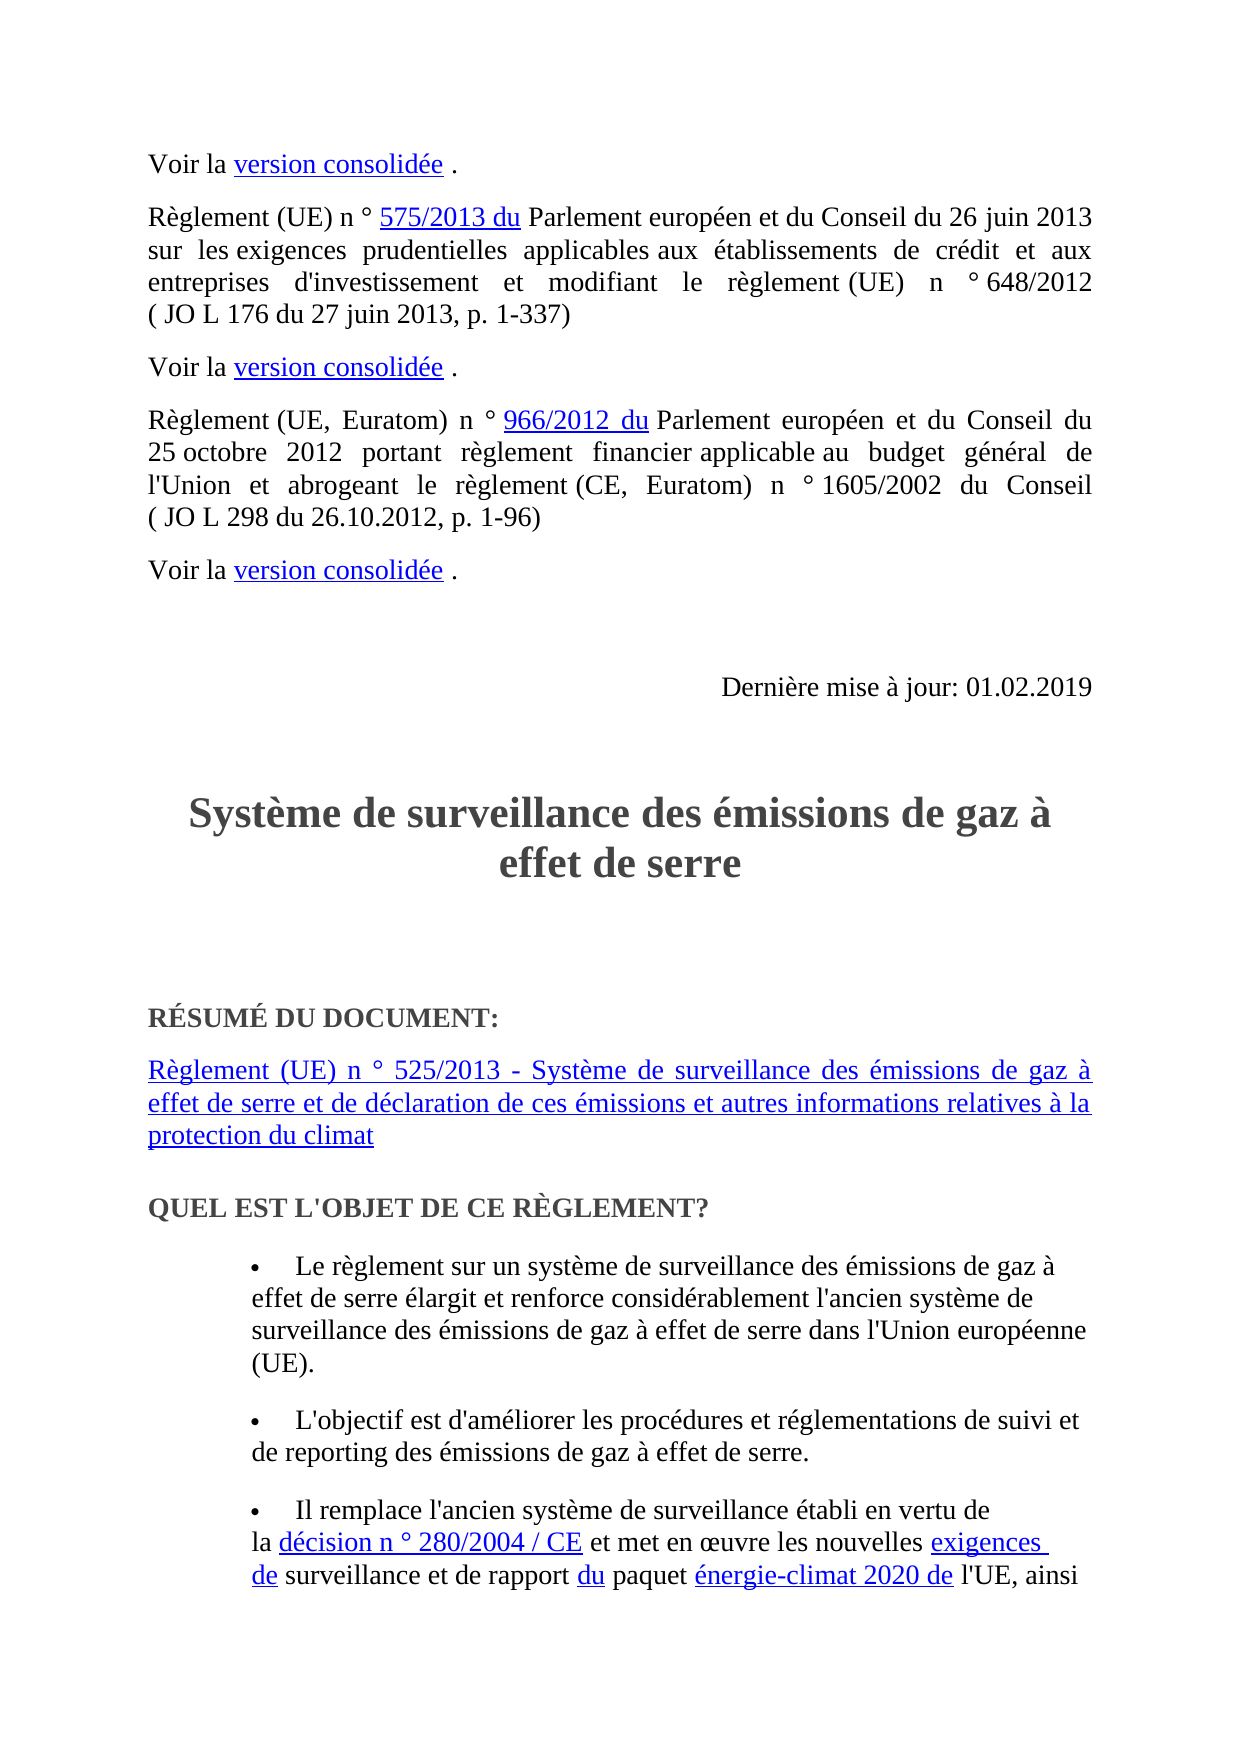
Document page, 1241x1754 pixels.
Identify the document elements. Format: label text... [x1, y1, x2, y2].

text RÉSUMÉ DU DOCUMENT: [148, 1001, 1093, 1033]
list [251, 1493, 1093, 1590]
text Voir la version consolidée . [148, 148, 1093, 180]
list L'objectif est d'améliorer les procédures et réglementations de suivi et de reporting des émissions de gaz à effet de serre. [251, 1403, 1093, 1468]
text Règlement (UE) n ° 525/2013 - Système de surveillance des émissions de gaz à effet de serre et de déclaration de ces émissions et autres informations relatives à la protection du climat [148, 1083, 1093, 1151]
text Règlement (UE, Euratom) n ° 966/2012 du Parlement européen et du Conseil du 25 octobre 2012 portant règlement financier applicable au budget général de l'Union et abrogeant le règlement (CE, Euratom) n ° 1605/2002 du Conseil ( JO L 298 du 26.10.2012, p. 1-96) [148, 403, 1093, 532]
text Système de surveillance des émissions de gaz à effet de serre [148, 786, 1093, 887]
text Voir la version consolidée . [148, 350, 1093, 383]
text Dernière mise à jour: 01.02.2019 [148, 669, 1093, 702]
text Règlement (UE) n ° 525/2013 - Système de surveillance des émissions de gaz à effet de serre et de déclaration de ces émissions et autres informations relatives à la protection du climat [148, 1053, 1093, 1082]
text QUEL EST L'OBJET DE CE RÈGLEMENT? [148, 1191, 1093, 1223]
text Règlement (UE) n ° 575/2013 du Parlement européen et du Conseil du 26 juin 2013 sur les exigences prudentielles applicables aux établissements de crédit et aux entreprises d'investissement et modifiant le règlement (UE) n ° 648/2012 ( JO L 176 du 27 juin 2013, p. 1-337) [148, 200, 1093, 330]
text Voir la version consolidée . [148, 553, 1093, 585]
list Le règlement sur un système de surveillance des émissions de gaz à effet de serre élargit et renforce considérablement l'ancien système de surveillance des émissions de gaz à effet de serre dans l'Union européenne (UE). [251, 1248, 1093, 1378]
